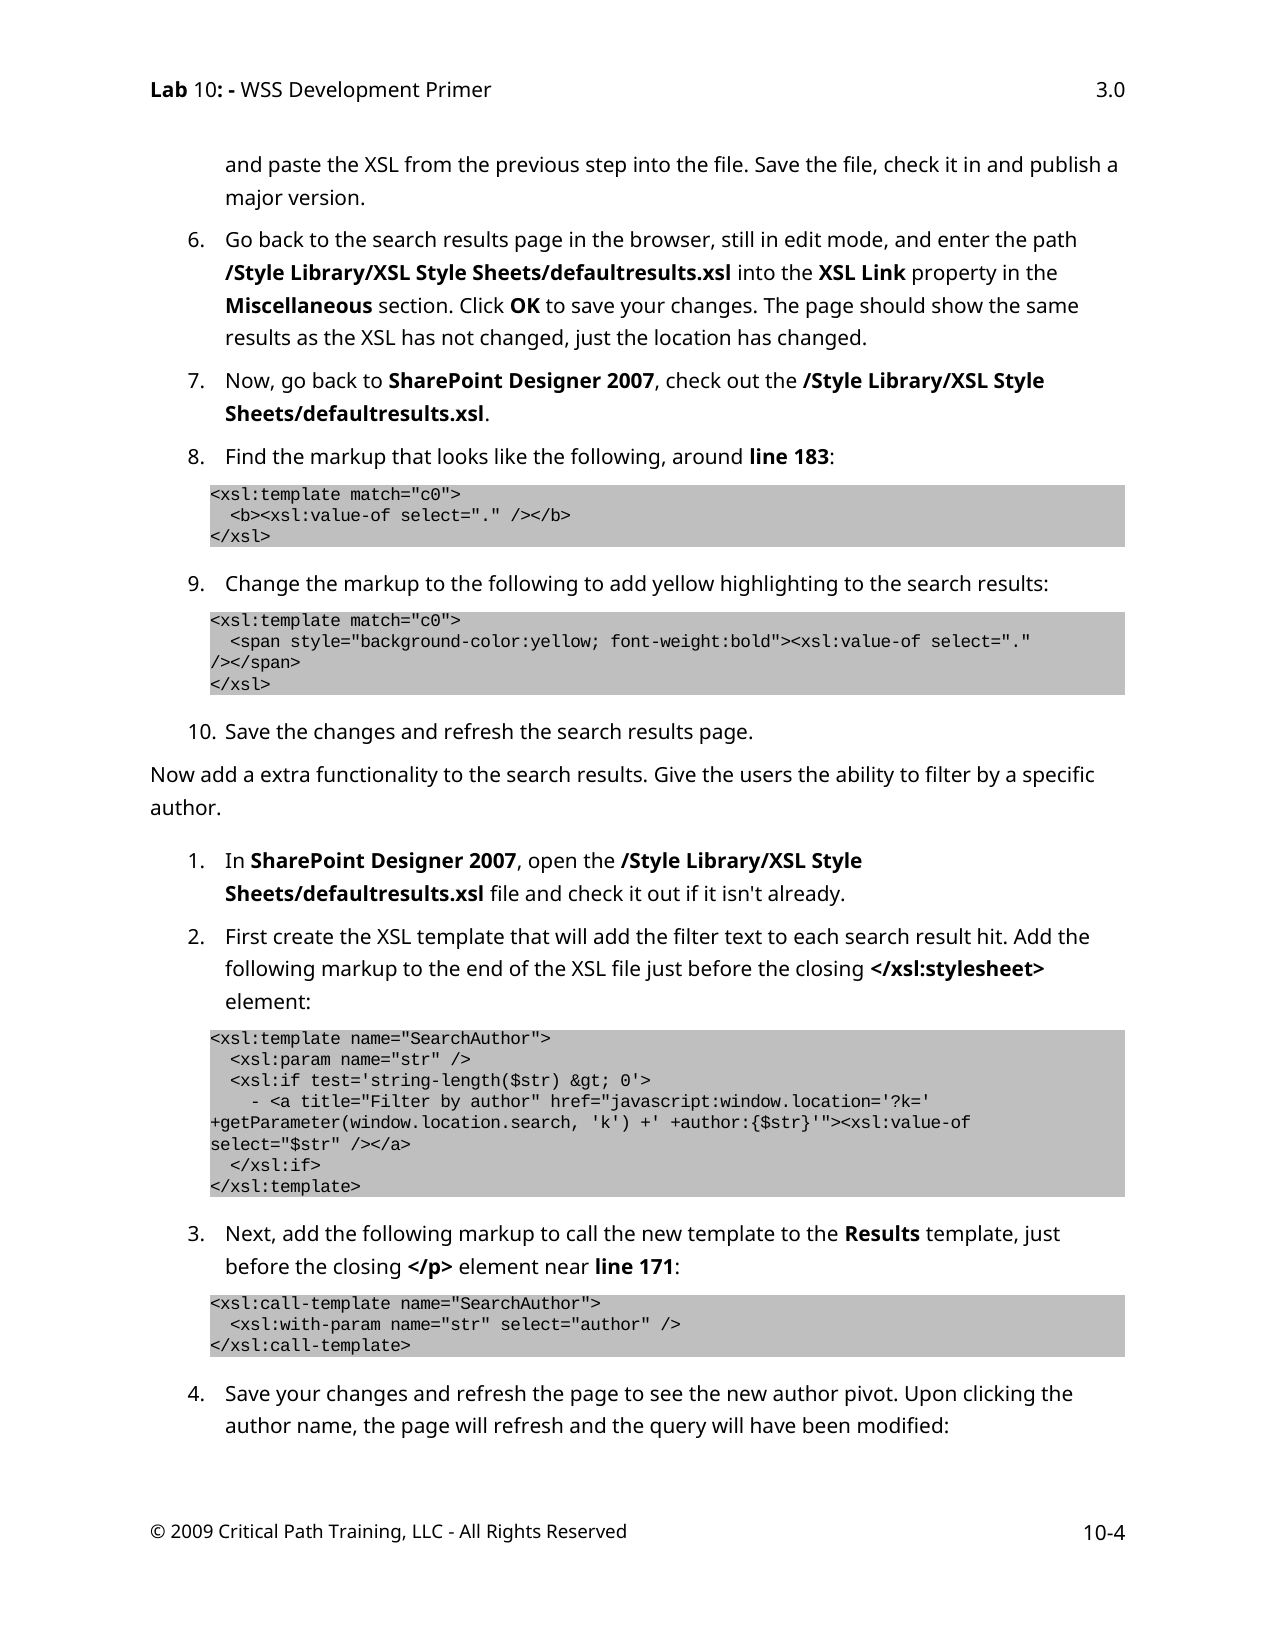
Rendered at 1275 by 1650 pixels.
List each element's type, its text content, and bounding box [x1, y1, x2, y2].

text </xsl:if> [210, 1156, 1125, 1176]
text Now add a extra functionality to the search results. Give the users the ability to filter by a specific author. [150, 760, 1125, 821]
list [187, 150, 1125, 211]
text <span style="background-color:yellow; font-weight:bold"><xsl:value-of select="." /></span> [210, 633, 1125, 674]
text Save the changes and refresh the search results page. [187, 717, 1125, 746]
list In SharePoint Designer 2007, open the /Style Library/XSL Style Sheets/defaultresults.xsl file and check it out if it isn't already. [187, 846, 1125, 907]
text </xsl> [210, 527, 1125, 547]
text <xsl:template name="SearchAuthor"> [210, 1030, 1125, 1050]
list Find the markup that looks like the following, around line 183: [187, 442, 1125, 471]
text - <a title="Filter by author" href="javascript:window.location='?k=' +getParameter(window.location.search, 'k') +' +author:{$str}'"><xsl:value-of select="$str" /></a> [210, 1093, 1125, 1155]
text </xsl:template> [210, 1177, 1125, 1197]
text Save your changes and refresh the page to see the new author pivot. Upon clicking the author name, the page will refresh and the query will have been modified: [187, 1379, 1125, 1440]
text <xsl:param name="str" /> [210, 1051, 1125, 1071]
list Change the markup to the following to add yellow highlighting to the search results: [187, 569, 1125, 597]
text </xsl> [210, 675, 1125, 695]
text <xsl:template match="c0"> [210, 485, 1125, 505]
text <xsl:call-template name="SearchAuthor"> [210, 1295, 1125, 1315]
list Now, go back to SharePoint Designer 2007, check out the /Style Library/XSL Style Sheets/defaultresults.xsl. [187, 366, 1125, 427]
text <b><xsl:value-of select="." /></b> [210, 506, 1125, 526]
text </xsl:call-template> [210, 1337, 1125, 1357]
text <xsl:with-param name="str" select="author" /> [210, 1316, 1125, 1336]
list First create the XSL template that will add the filter text to each search result hit. Add the following markup to the end of the XSL file just before the closing </xsl:stylesheet> element: [187, 922, 1125, 1015]
text <xsl:if test='string-length($str) &gt; 0'> [210, 1072, 1125, 1092]
text Next, add the following markup to call the new template to the Results template, just before the closing </p> element near line 171: [187, 1219, 1125, 1280]
text <xsl:template match="c0"> [210, 612, 1125, 632]
list Go back to the search results page in the browser, still in edit mode, and enter the path /Style Library/XSL Style Sheets/defaultresults.xsl into the XSL Link property in the Miscellaneous section. Click OK to save your changes. The page should show the same results as the XSL has not changed, just the location has changed. [187, 226, 1125, 352]
